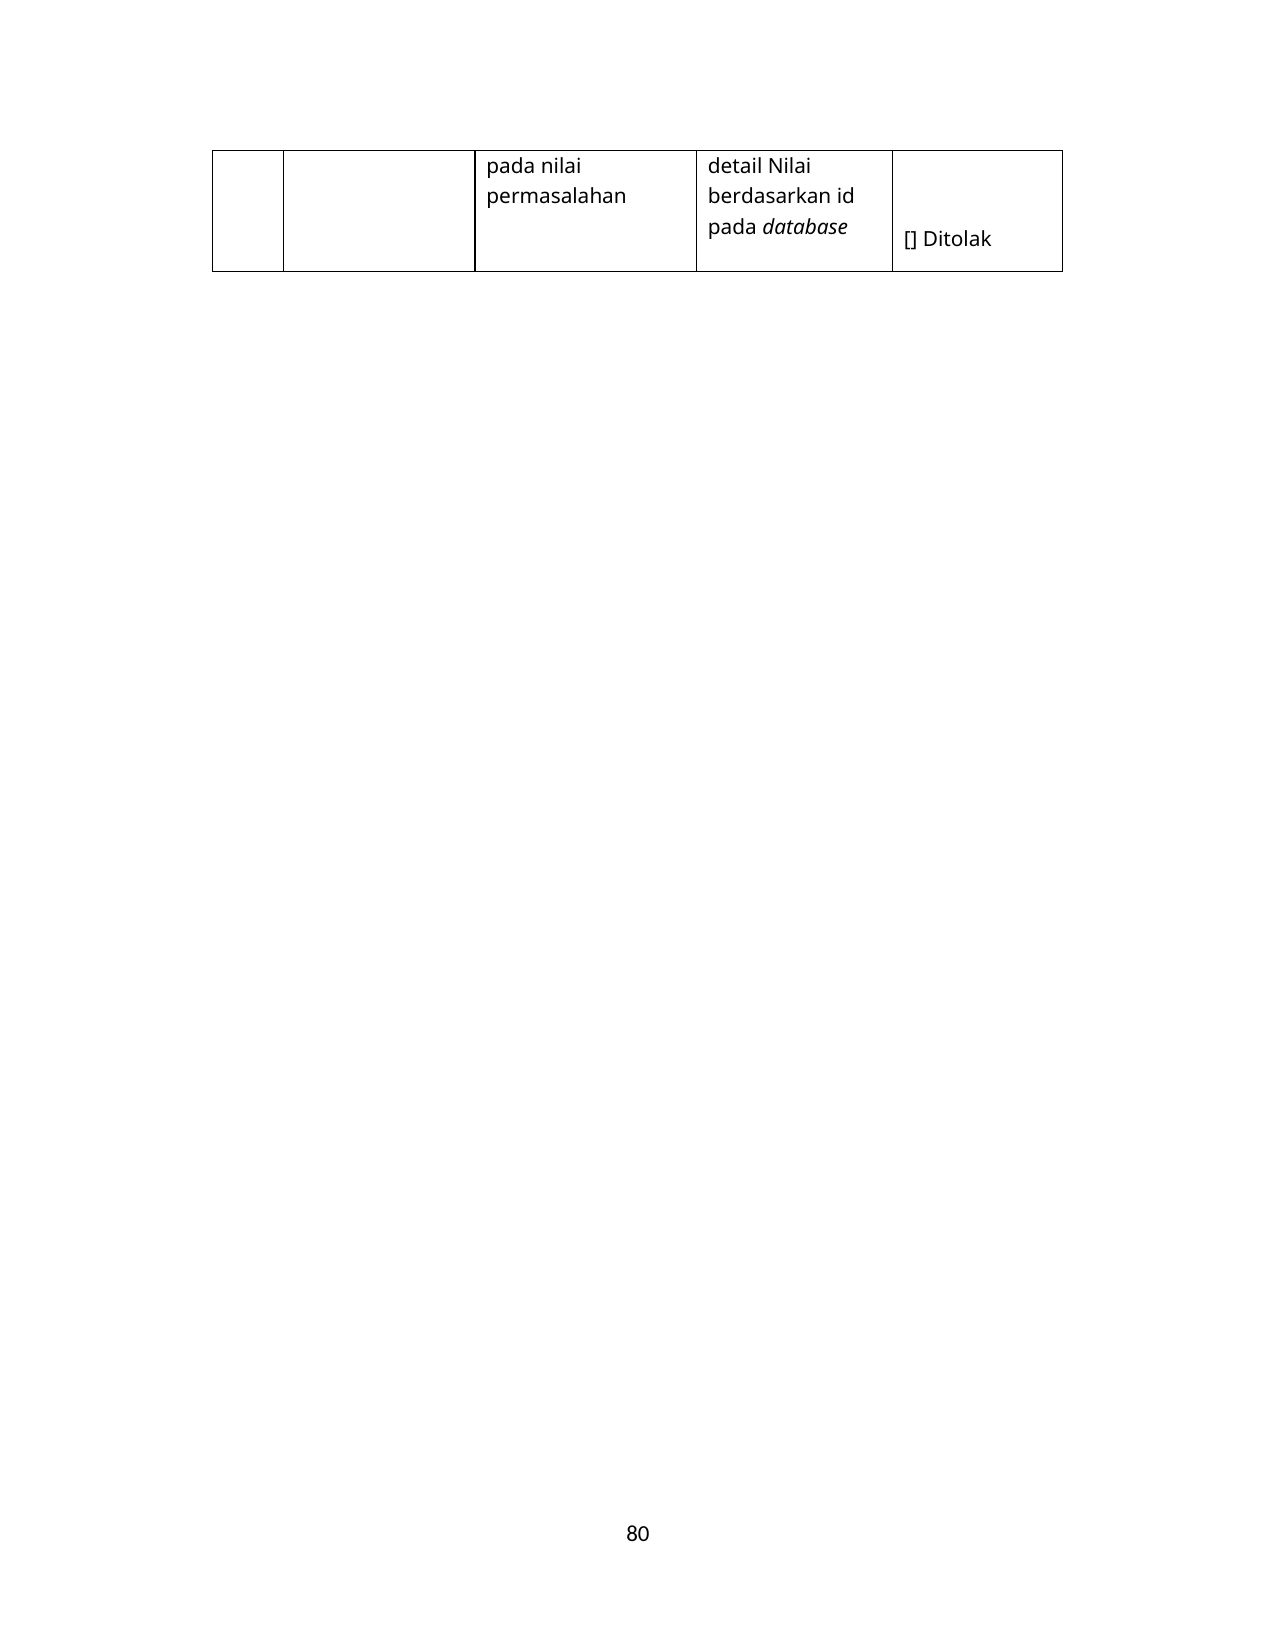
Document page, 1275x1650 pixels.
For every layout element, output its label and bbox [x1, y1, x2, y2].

table_cell [697, 151, 892, 271]
table_cell [476, 151, 696, 271]
table_cell [893, 151, 1062, 271]
